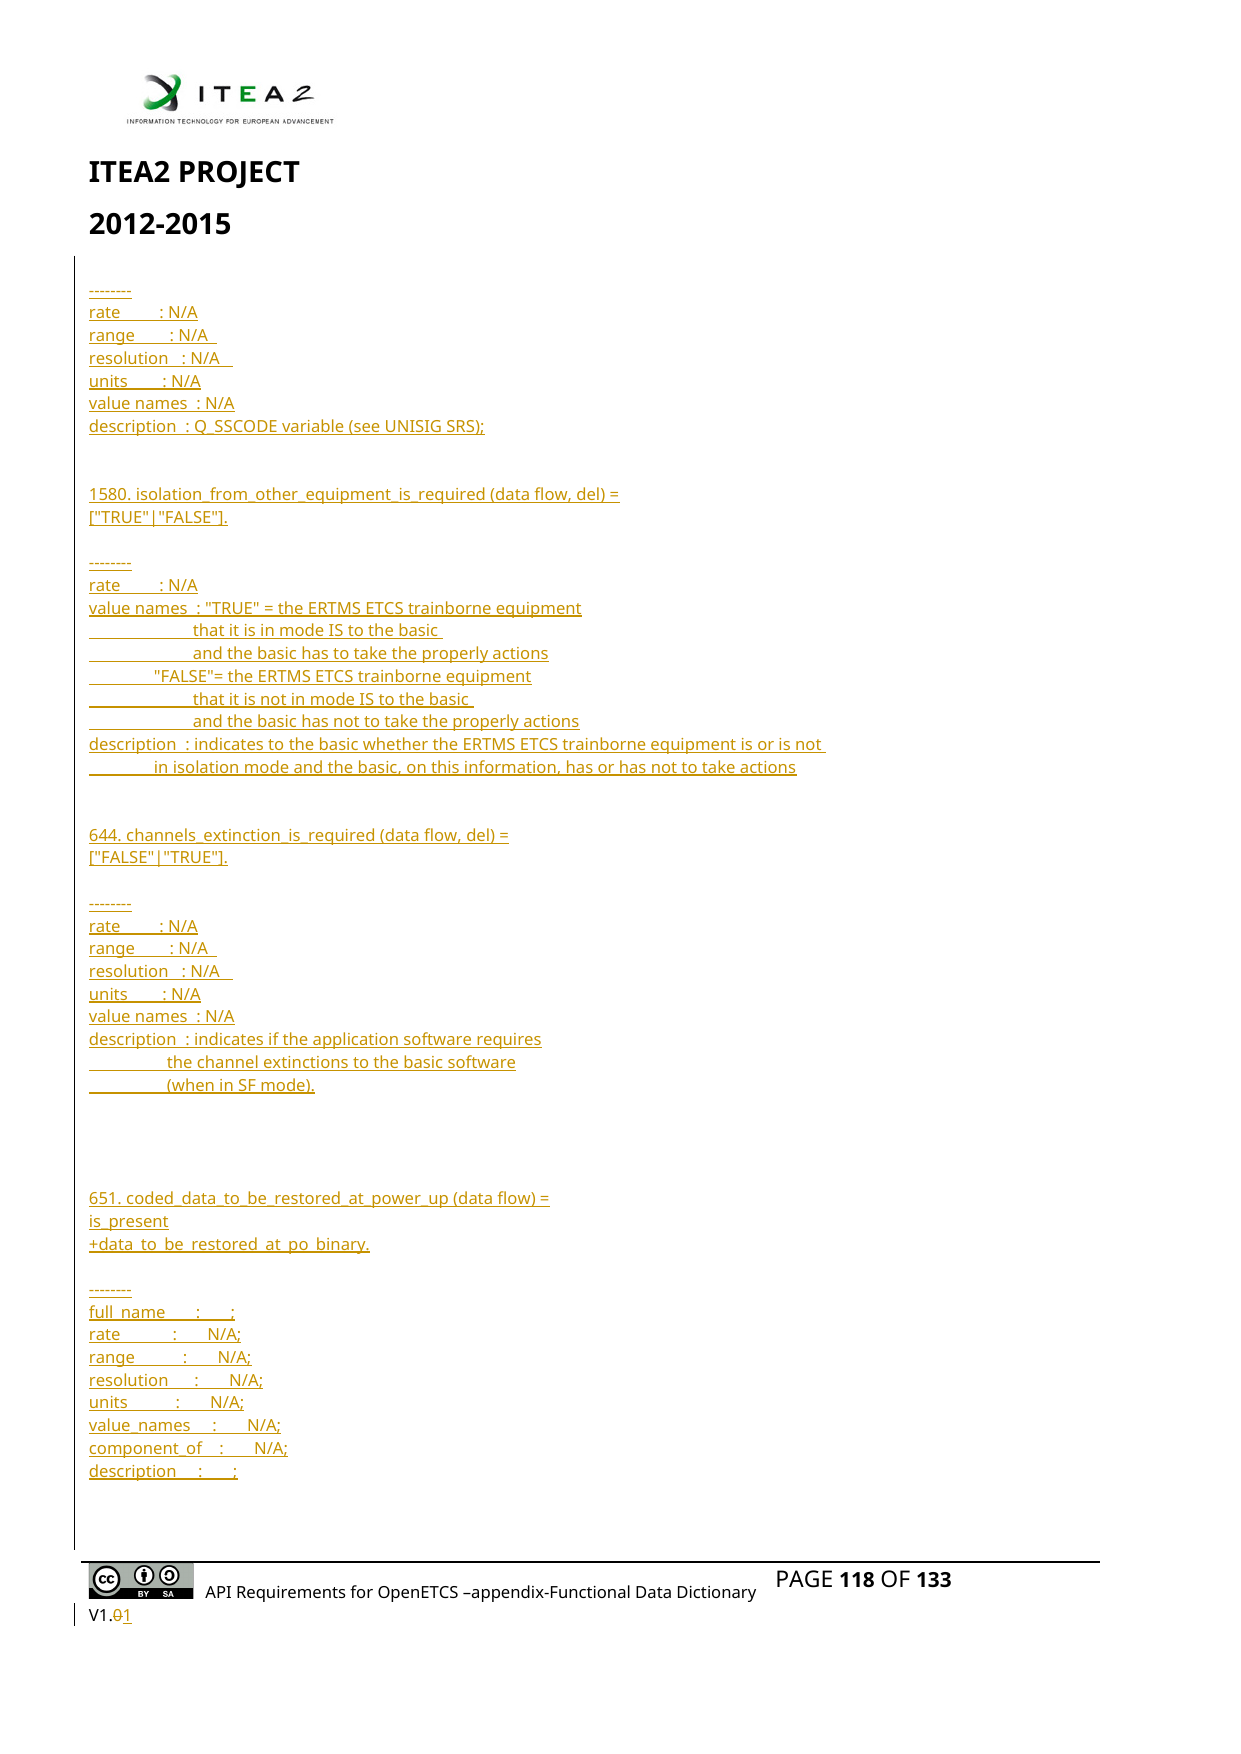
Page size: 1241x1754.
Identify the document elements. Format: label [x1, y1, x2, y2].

picture [88, 59, 372, 139]
picture [88, 1562, 194, 1599]
